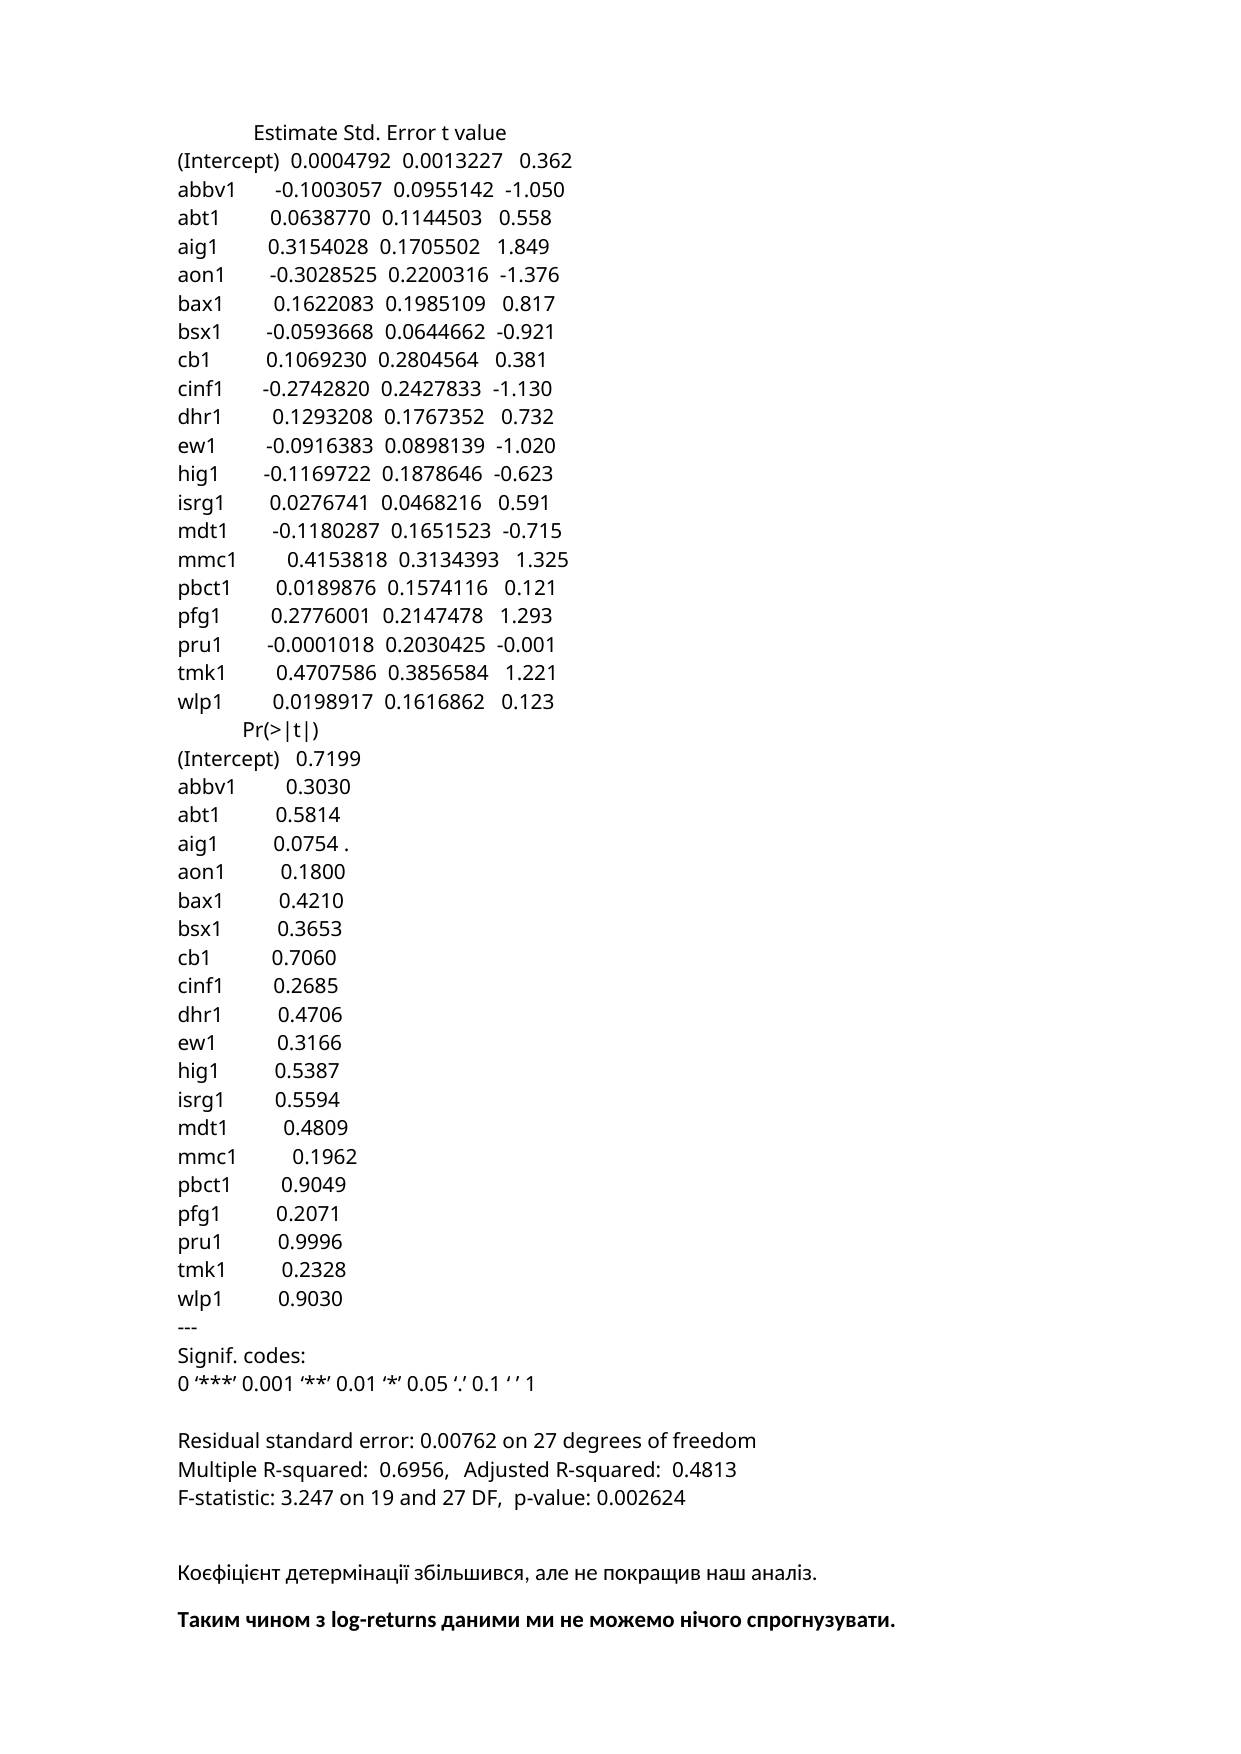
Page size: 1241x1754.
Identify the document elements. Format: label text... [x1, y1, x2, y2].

text --- [177, 1312, 1152, 1341]
text cinf1 0.2685 [177, 971, 1152, 1000]
text aon1 -0.3028525 0.2200316 -1.376 [177, 260, 1152, 289]
text tmk1 0.4707586 0.3856584 1.221 [177, 658, 1152, 687]
text wlp1 0.9030 [177, 1284, 1152, 1312]
text pfg1 0.2776001 0.2147478 1.293 [177, 602, 1152, 630]
text aig1 0.0754 . [177, 829, 1152, 857]
text bsx1 0.3653 [177, 914, 1152, 943]
text Multiple R-squared: 0.6956, Adjusted R-squared: 0.4813 [177, 1455, 1152, 1483]
text bax1 0.4210 [177, 886, 1152, 914]
text pbct1 0.0189876 0.1574116 0.121 [177, 573, 1152, 602]
text dhr1 0.1293208 0.1767352 0.732 [177, 402, 1152, 431]
text 0 ‘***’ 0.001 ‘**’ 0.01 ‘*’ 0.05 ‘.’ 0.1 ‘ ’ 1 [177, 1369, 1152, 1398]
text mdt1 -0.1180287 0.1651523 -0.715 [177, 516, 1152, 545]
text pbct1 0.9049 [177, 1170, 1152, 1199]
text bax1 0.1622083 0.1985109 0.817 [177, 289, 1152, 317]
text mmc1 0.1962 [177, 1142, 1152, 1170]
text abt1 0.5814 [177, 801, 1152, 829]
text F-statistic: 3.247 on 19 and 27 DF, p-value: 0.002624 [177, 1483, 1152, 1512]
text cb1 0.7060 [177, 943, 1152, 971]
text isrg1 0.0276741 0.0468216 0.591 [177, 488, 1152, 516]
text hig1 0.5387 [177, 1057, 1152, 1085]
text Estimate Std. Error t value [177, 118, 1152, 147]
text pfg1 0.2071 [177, 1199, 1152, 1227]
text Residual standard error: 0.00762 on 27 degrees of freedom [177, 1426, 1152, 1455]
text Коєфіцієнт детермінації збільшився, але не покращив наш аналіз. [177, 1558, 1152, 1586]
text aig1 0.3154028 0.1705502 1.849 [177, 232, 1152, 260]
text Pr(>|t|) [177, 715, 1152, 744]
text mmc1 0.4153818 0.3134393 1.325 [177, 545, 1152, 573]
text abbv1 -0.1003057 0.0955142 -1.050 [177, 175, 1152, 203]
text (Intercept) 0.7199 [177, 744, 1152, 772]
text mdt1 0.4809 [177, 1113, 1152, 1142]
text cinf1 -0.2742820 0.2427833 -1.130 [177, 374, 1152, 402]
text tmk1 0.2328 [177, 1256, 1152, 1284]
text bsx1 -0.0593668 0.0644662 -0.921 [177, 317, 1152, 346]
text dhr1 0.4706 [177, 1000, 1152, 1028]
text (Intercept) 0.0004792 0.0013227 0.362 [177, 147, 1152, 175]
text abbv1 0.3030 [177, 772, 1152, 801]
text pru1 -0.0001018 0.2030425 -0.001 [177, 630, 1152, 658]
text aon1 0.1800 [177, 857, 1152, 886]
text cb1 0.1069230 0.2804564 0.381 [177, 346, 1152, 374]
text Таким чином з log-returns даними ми не можемо нічого спрогнузувати. [177, 1605, 1152, 1633]
text Signif. codes: [177, 1341, 1152, 1369]
text abt1 0.0638770 0.1144503 0.558 [177, 203, 1152, 232]
text wlp1 0.0198917 0.1616862 0.123 [177, 687, 1152, 715]
text hig1 -0.1169722 0.1878646 -0.623 [177, 459, 1152, 488]
text ew1 0.3166 [177, 1028, 1152, 1057]
text isrg1 0.5594 [177, 1085, 1152, 1113]
text pru1 0.9996 [177, 1227, 1152, 1256]
text ew1 -0.0916383 0.0898139 -1.020 [177, 431, 1152, 459]
